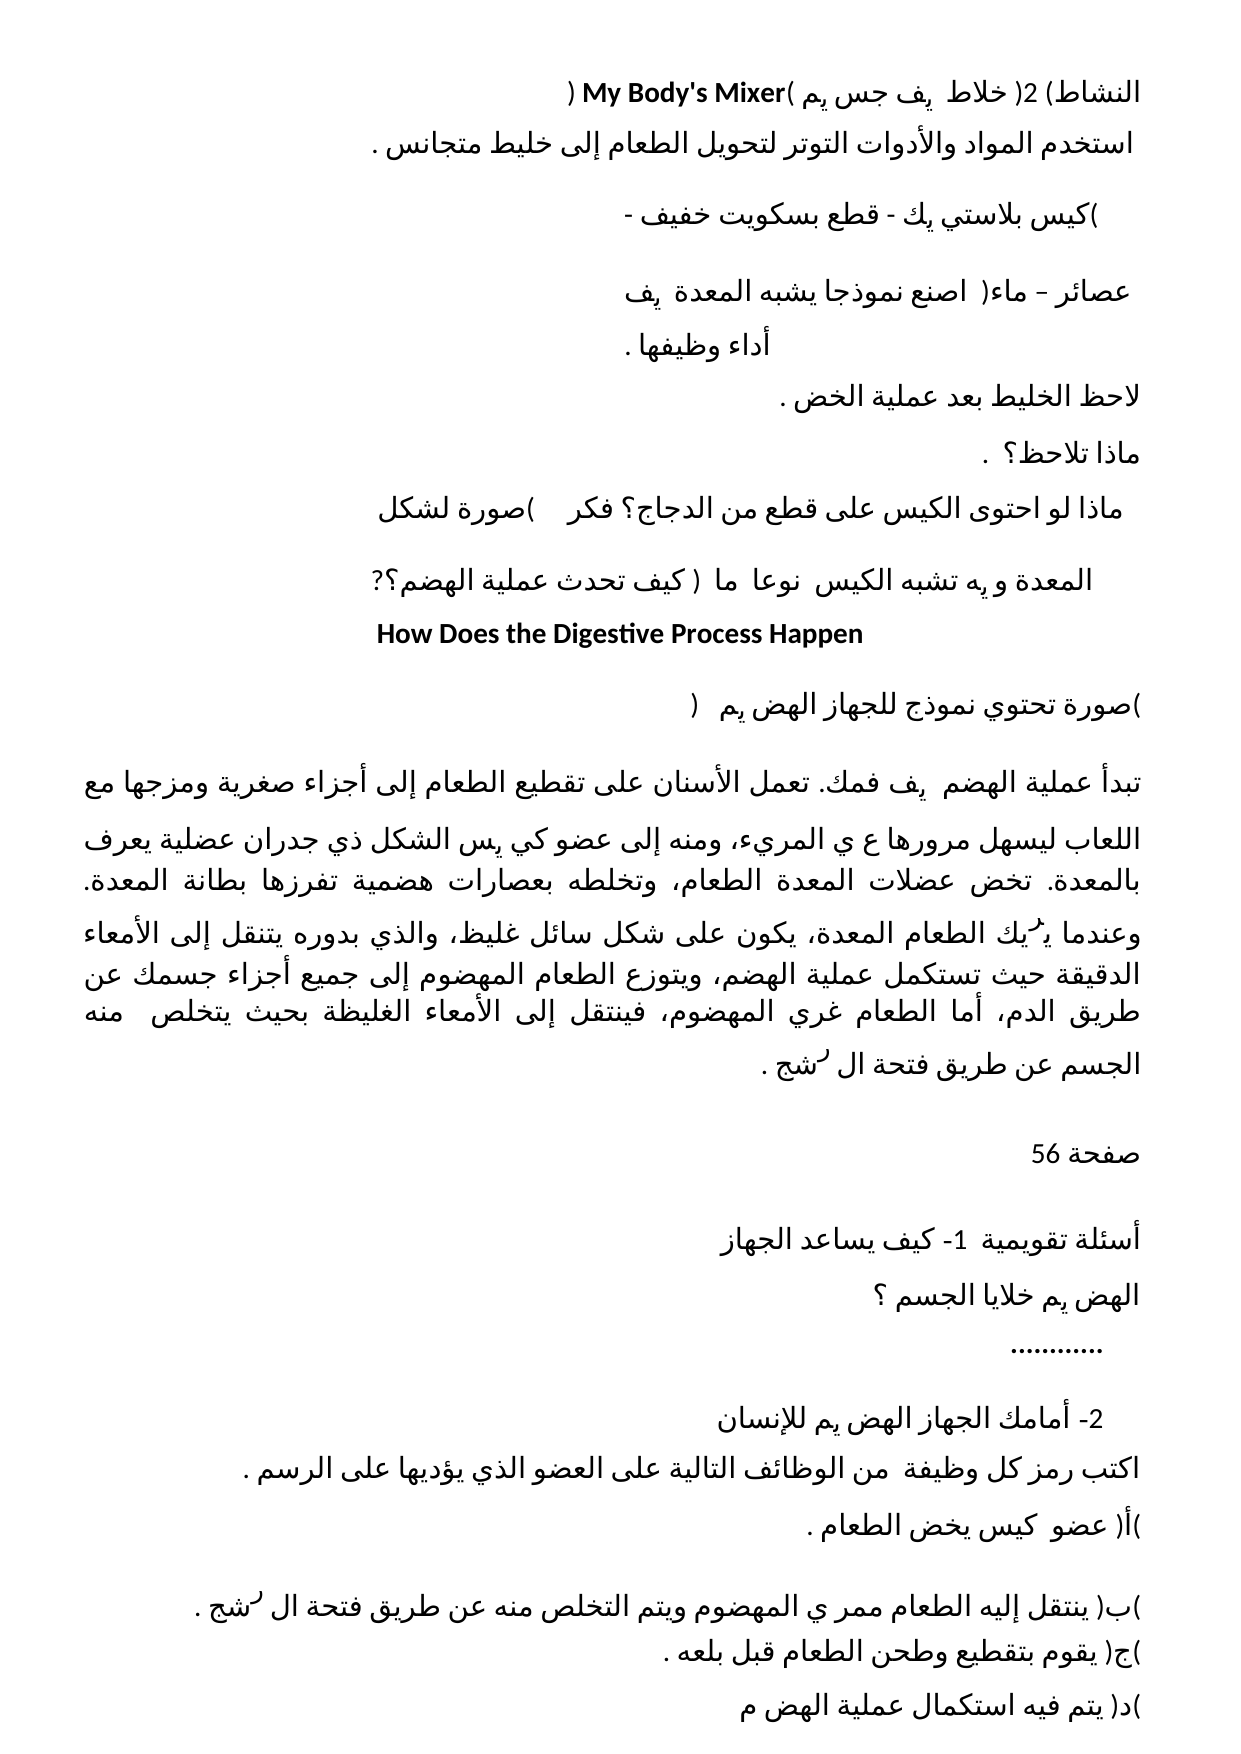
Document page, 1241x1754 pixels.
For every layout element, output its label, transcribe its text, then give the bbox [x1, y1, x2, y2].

text )صورة تحتوي نموذج للجهاز الهض يم ( [82, 671, 1141, 726]
text )ب( ينتقل إليه الطعام ممر ي المهضوم ويتم التخلص منه عن طريق فتحة ال رشج . [82, 1573, 1141, 1627]
text ............ [76, 1325, 1103, 1361]
text صفحة 56 [82, 1135, 1141, 1171]
text استخدم المواد والأدوات التوتر لتحويل الطعام إلى خليط متجانس . [82, 125, 1141, 161]
text اكتب رمز كل وظيفة من الوظائف التالية على العضو الذي يؤديها على الرسم . [82, 1450, 1141, 1486]
text النشاط) 2( خلاط يف جس يم )My Body's Mixer ( [82, 59, 1141, 114]
text )ج( يقوم بتقطيع وطحن الطعام قبل بلعه . [82, 1633, 1141, 1668]
text )کیس بلاستي يك - قطع بسكويت خفيف - عصائر – ماء( اصنع نموذجا يشبه المعدة يف أداء وظيفها . [617, 181, 1141, 363]
text ماذا تلاحظ؟ . [82, 435, 1141, 470]
text لاحظ الخليط بعد عملية الخض . [82, 378, 1141, 413]
text )د( يتم فيه استكمال عملية الهض م [82, 1687, 1141, 1723]
text أسئلة تقويمية 1- كيف يساعد الجهاز الهض يم خلايا الجسم ؟ [663, 1221, 1141, 1316]
text تبدأ عملية الهضم يف فمك. تعمل الأسنان على تقطيع الطعام إلى أجزاء صغرية ومزجها مع اللعاب ليسهل مرورها ع ي المريء، ومنه إلى عضو کي يس الشكل ذي جدران عضلية يعرف بالمعدة. تخض عضلات المعدة الطعام، وتخلطه بعصارات هضمية تفرزها بطانة المعدة. وعندما يريك الطعام المعدة، يكون على شكل سائل غليظ، والذي بدوره يتنقل إلى الأمعاء الدقيقة حيث تستكمل عملية الهضم، ويتوزع الطعام المهضوم إلى جميع أجزاء جسمك عن طريق الدم، أما الطعام غري المهضوم، فينتقل إلى الأمعاء الغليظة بحيث يتخلص منه الجسم عن طريق فتحة ال رشج . [83, 749, 1142, 1085]
text 2- أمامك الجهاز الهض يم للإنسان [82, 1384, 1103, 1439]
text )أ( عضو کیس يخض الطعام . [82, 1507, 1141, 1543]
text ماذا لو احتوى الكيس على قطع من الدجاج؟ فكر )صورة لشكل المعدة و يه تشبه الكيس نوعا ما ( كيف تحدث عملية الهضم؟? How Does the Digestive Process Happen [371, 490, 1141, 651]
